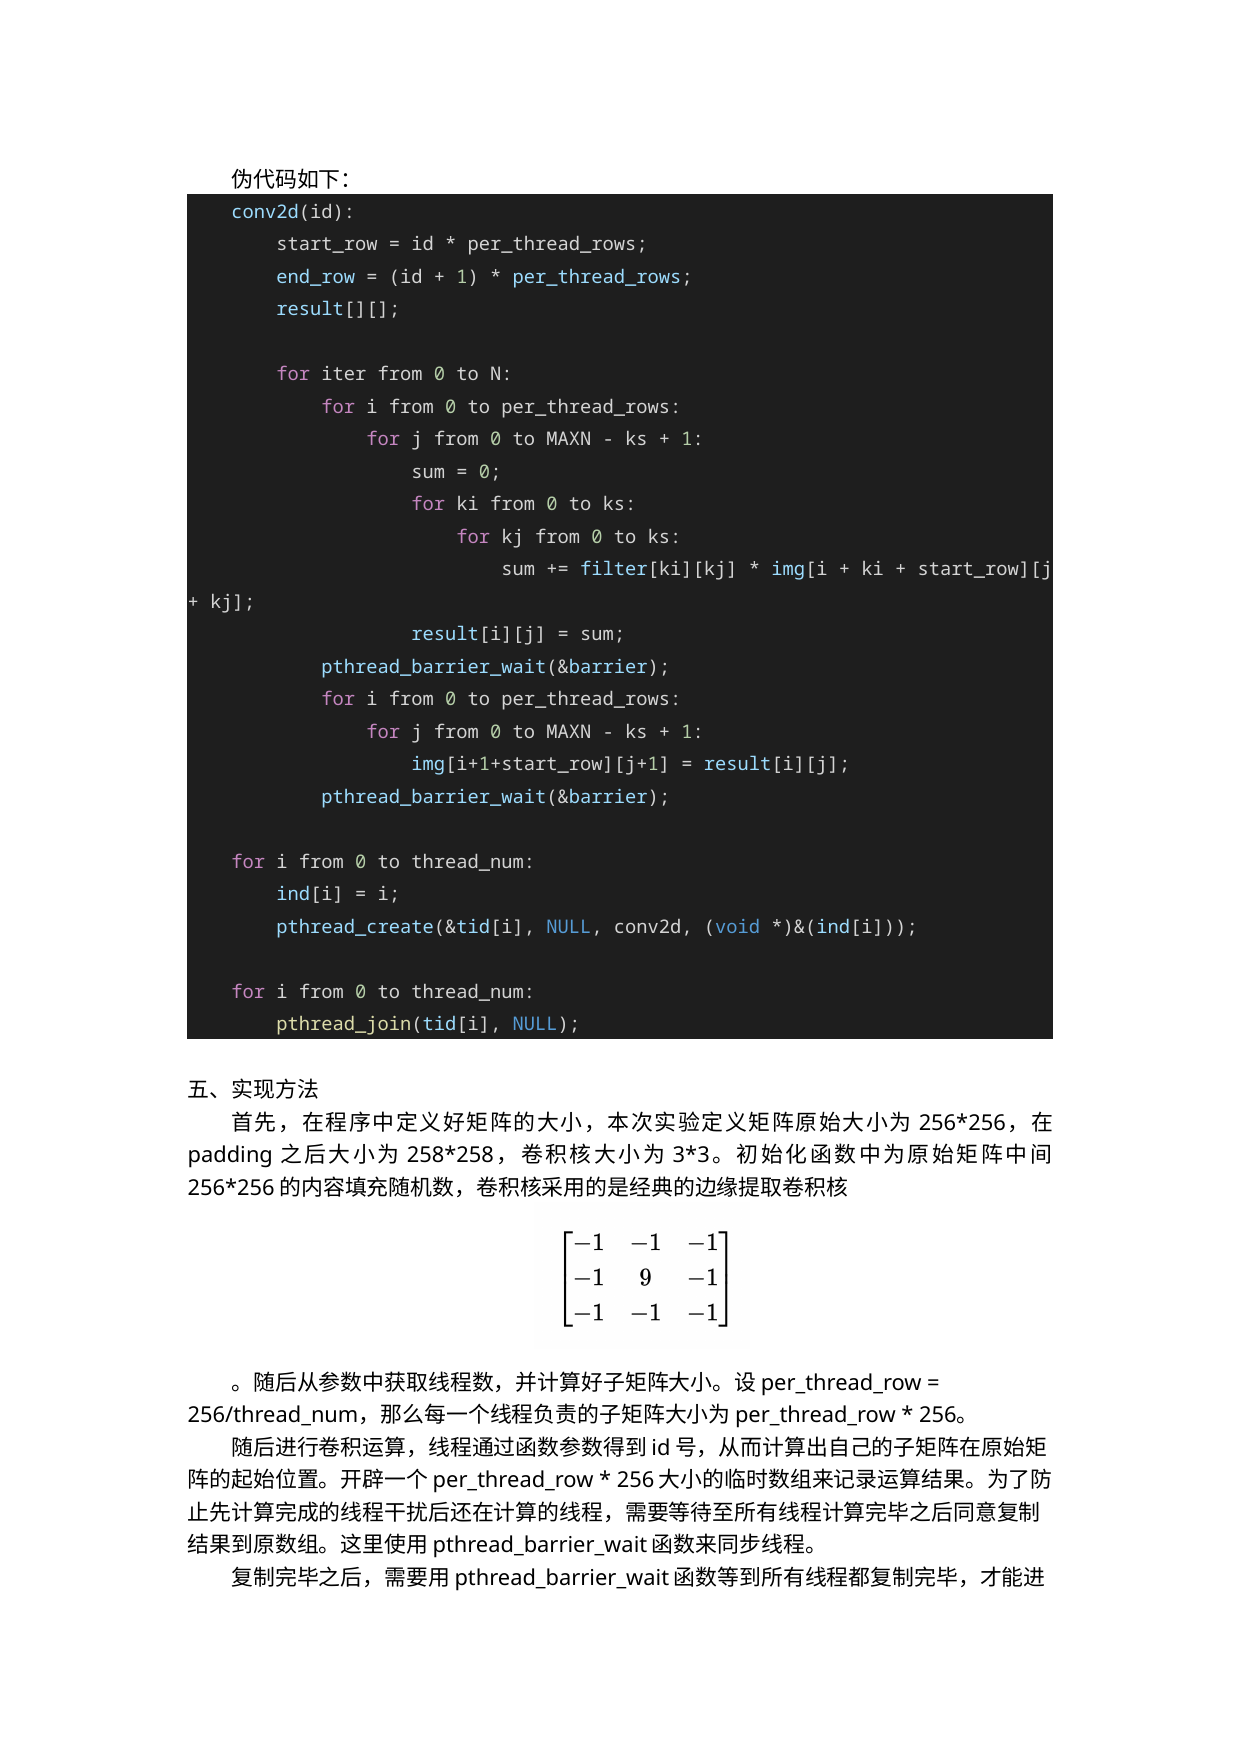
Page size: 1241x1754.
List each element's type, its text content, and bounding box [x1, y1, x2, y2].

text pthread_barrier_wait(&barrier); [187, 649, 1053, 682]
text pthread_barrier_wait(&barrier); [187, 779, 1053, 812]
text for iter from 0 to N: [187, 357, 1053, 389]
text sum += filter[ki][kj] * img[i + ki + start_row][j + kj]; [187, 552, 1053, 617]
text for i from 0 to per_thread_rows: [187, 682, 1053, 714]
text pthread_join(tid[i], NULL); [187, 1007, 1053, 1039]
text 五、实现方法 [187, 1072, 1053, 1104]
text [187, 1559, 1053, 1592]
text conv2d(id): [187, 194, 1053, 227]
text img[i+1+start_row][j+1] = result[i][j]; [187, 747, 1053, 779]
text for i from 0 to thread_num: [187, 974, 1053, 1007]
text for ki from 0 to ks: [187, 487, 1053, 519]
text for i from 0 to thread_num: [187, 844, 1053, 877]
text 随后进行卷积运算，线程通过函数参数得到id号，从而计算出自己的子矩阵在原始矩阵的起始位置。开辟一个per_thread_row * 256大小的临时数组来记录运算结果。为了防止先计算完成的线程干扰后还在计算的线程，需要等待至所有线程计算完毕之后同意复制结果到原数组。这里使用pthread_barrier_wait函数来同步线程。 [187, 1429, 1053, 1559]
text 。随后从参数中获取线程数，并计算好子矩阵大小。设per_thread_row = 256/thread_num，那么每一个线程负责的子矩阵大小为per_thread_row * 256。 [187, 1364, 1053, 1429]
text pthread_create(&tid[i], NULL, conv2d, (void *)&(ind[i])); [187, 909, 1053, 942]
text ind[i] = i; [187, 877, 1053, 909]
text 伪代码如下： [187, 162, 1053, 194]
text for j from 0 to MAXN - ks + 1: [187, 714, 1053, 747]
text for j from 0 to MAXN - ks + 1: [187, 422, 1053, 454]
text 首先，在程序中定义好矩阵的大小，本次实验定义矩阵原始大小为256*256，在padding之后大小为258*258，卷积核大小为3*3。初始化函数中为原始矩阵中间256*256的内容填充随机数，卷积核采用的是经典的边缘提取卷积核 [187, 1104, 1053, 1202]
text for i from 0 to per_thread_rows: [187, 389, 1053, 422]
text for kj from 0 to ks: [187, 519, 1053, 552]
text sum = 0; [187, 454, 1053, 487]
text result[][]; [187, 292, 1053, 324]
text end_row = (id + 1) * per_thread_rows; [187, 259, 1053, 292]
text result[i][j] = sum; [187, 617, 1053, 649]
text start_row = id * per_thread_rows; [187, 227, 1053, 259]
picture [533, 1202, 750, 1349]
